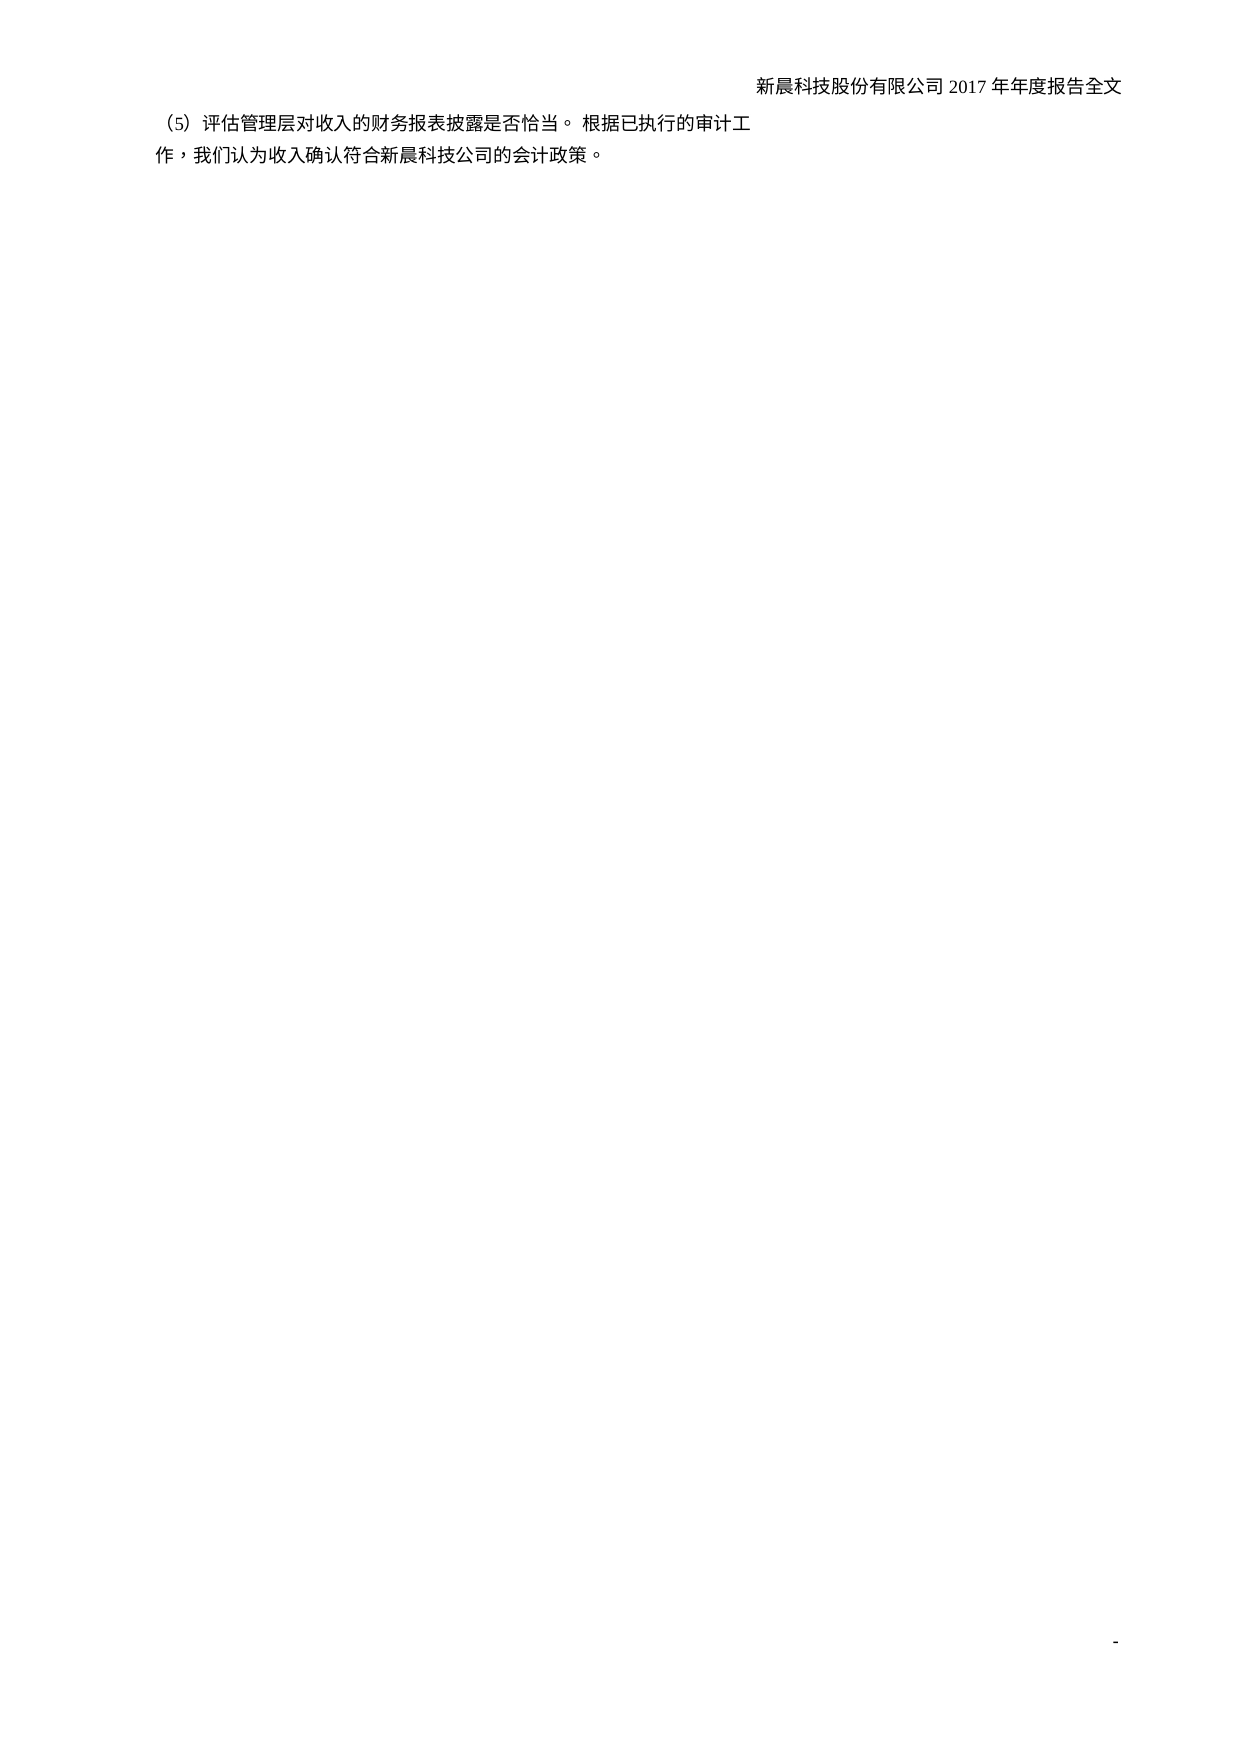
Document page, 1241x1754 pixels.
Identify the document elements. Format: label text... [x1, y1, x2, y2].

text （5）评估管理层对收入的财务报表披露是否恰当。 根据已执行的审计工作，我们认为收入确认符合新晨科技公司的会计政策。 [156, 110, 776, 168]
